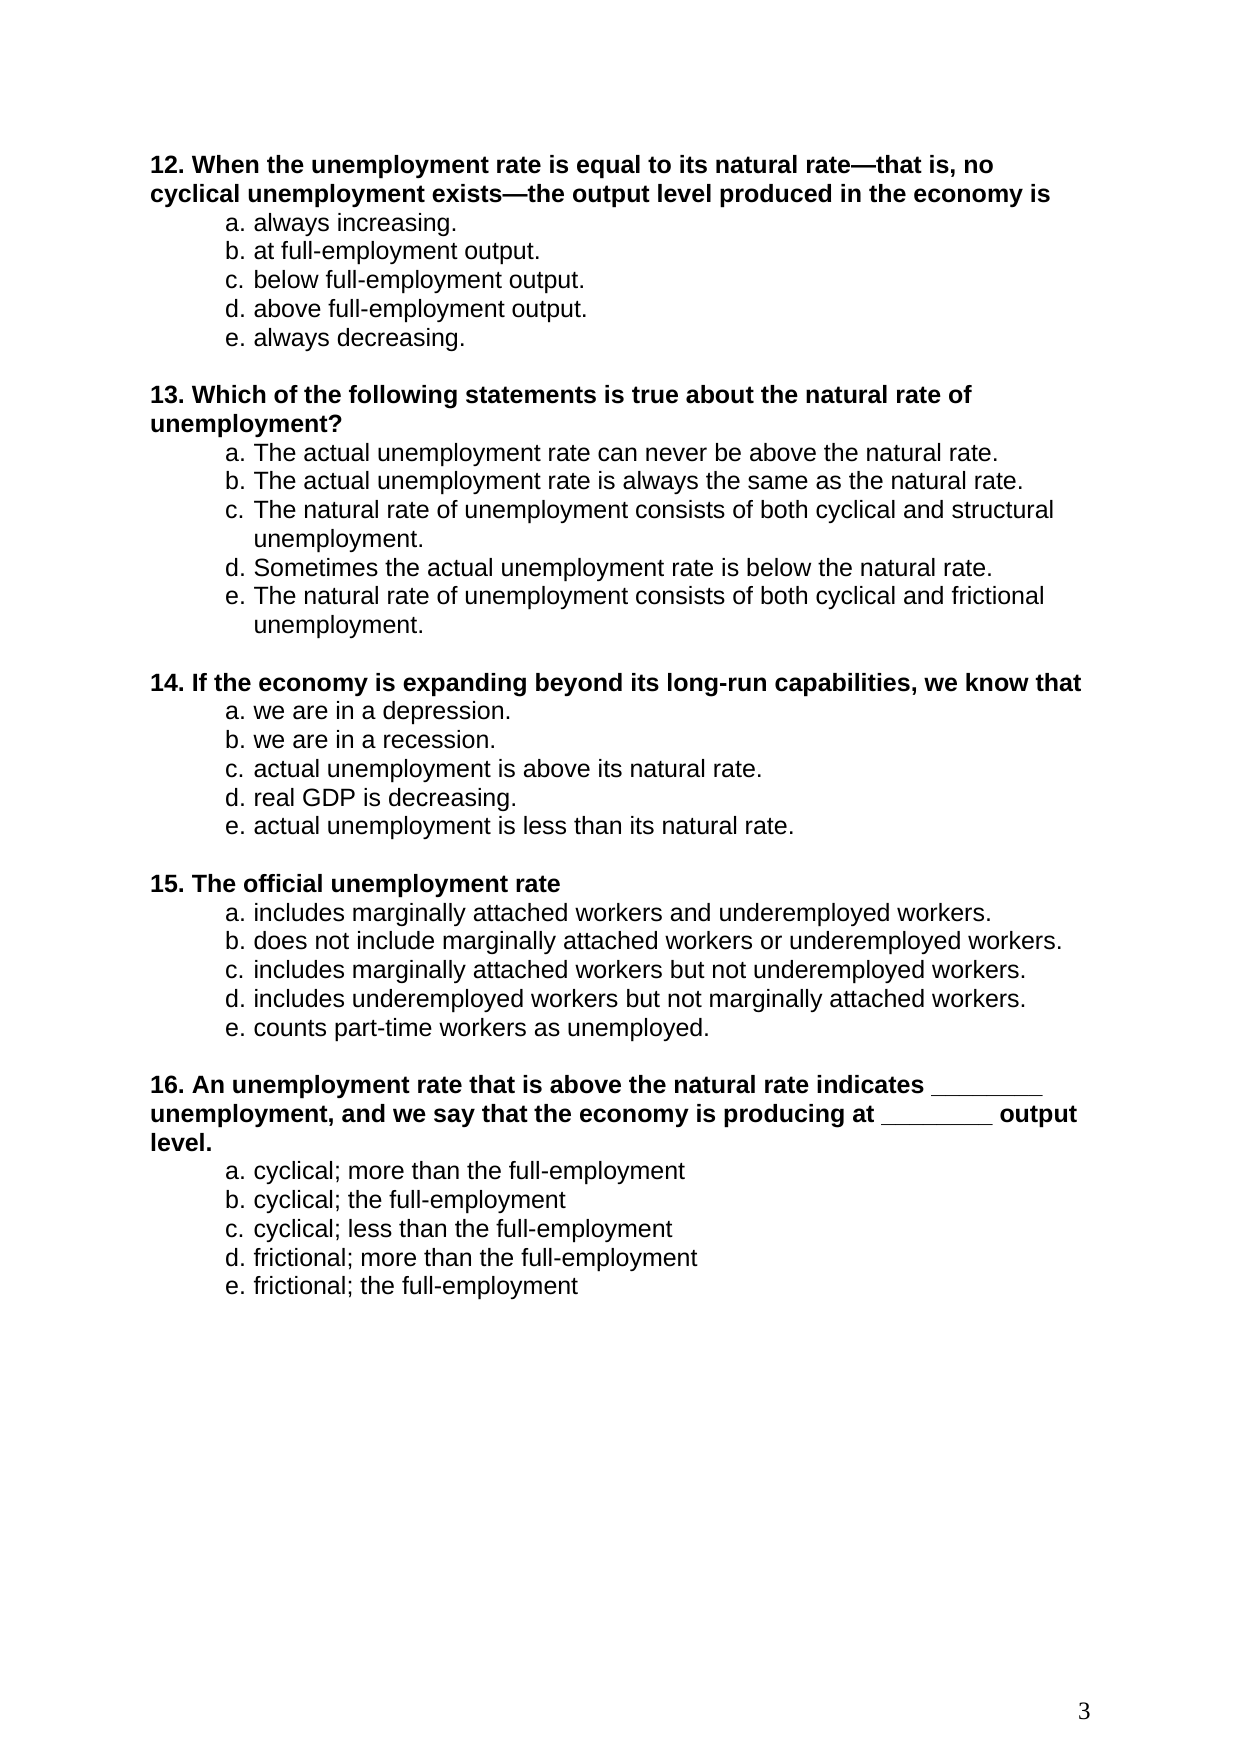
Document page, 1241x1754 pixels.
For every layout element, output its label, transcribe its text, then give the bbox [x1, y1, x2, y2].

list always decreasing. [225, 322, 1090, 351]
list real GDP is decreasing. [225, 782, 1090, 811]
text 14. If the economy is expanding beyond its long-run capabilities, we know that [150, 667, 1090, 696]
list The actual unemployment rate can never be above the natural rate. [225, 437, 1090, 466]
list cyclical; less than the full-employment [225, 1214, 1090, 1242]
text 16. An unemployment rate that is above the natural rate indicates ________ unemployment, and we say that the economy is producing at ________ output level. [150, 1070, 1090, 1156]
list counts part-time workers as unemployed. [225, 1012, 1090, 1041]
text 12. When the unemployment rate is equal to its natural rate—that is, no cyclical unemployment exists—the output level produced in the economy is [150, 150, 1090, 207]
list The natural rate of unemployment consists of both cyclical and structural unemployment. [225, 495, 1090, 552]
text 15. The official unemployment rate [150, 869, 1090, 897]
list includes marginally attached workers but not underemployed workers. [225, 955, 1090, 984]
list cyclical; the full-employment [225, 1185, 1090, 1214]
list includes marginally attached workers and underemployed workers. [225, 897, 1090, 926]
list below full-employment output. [225, 265, 1090, 294]
list at full-employment output. [225, 236, 1090, 265]
list above full-employment output. [225, 294, 1090, 322]
list The natural rate of unemployment consists of both cyclical and frictional unemployment. [225, 581, 1090, 639]
list does not include marginally attached workers or underemployed workers. [225, 926, 1090, 955]
list always increasing. [225, 207, 1090, 236]
text 13. Which of the following statements is true about the natural rate of unemployment? [150, 380, 1090, 437]
list actual unemployment is less than its natural rate. [225, 811, 1090, 840]
list actual unemployment is above its natural rate. [225, 754, 1090, 782]
list we are in a depression. [225, 696, 1090, 725]
list cyclical; more than the full-employment [225, 1156, 1090, 1185]
list Sometimes the actual unemployment rate is below the natural rate. [225, 552, 1090, 581]
list includes underemployed workers but not marginally attached workers. [225, 984, 1090, 1012]
list we are in a recession. [225, 725, 1090, 754]
list The actual unemployment rate is always the same as the natural rate. [225, 466, 1090, 495]
list frictional; more than the full-employment [225, 1242, 1090, 1271]
list frictional; the full-employment [225, 1271, 1090, 1300]
